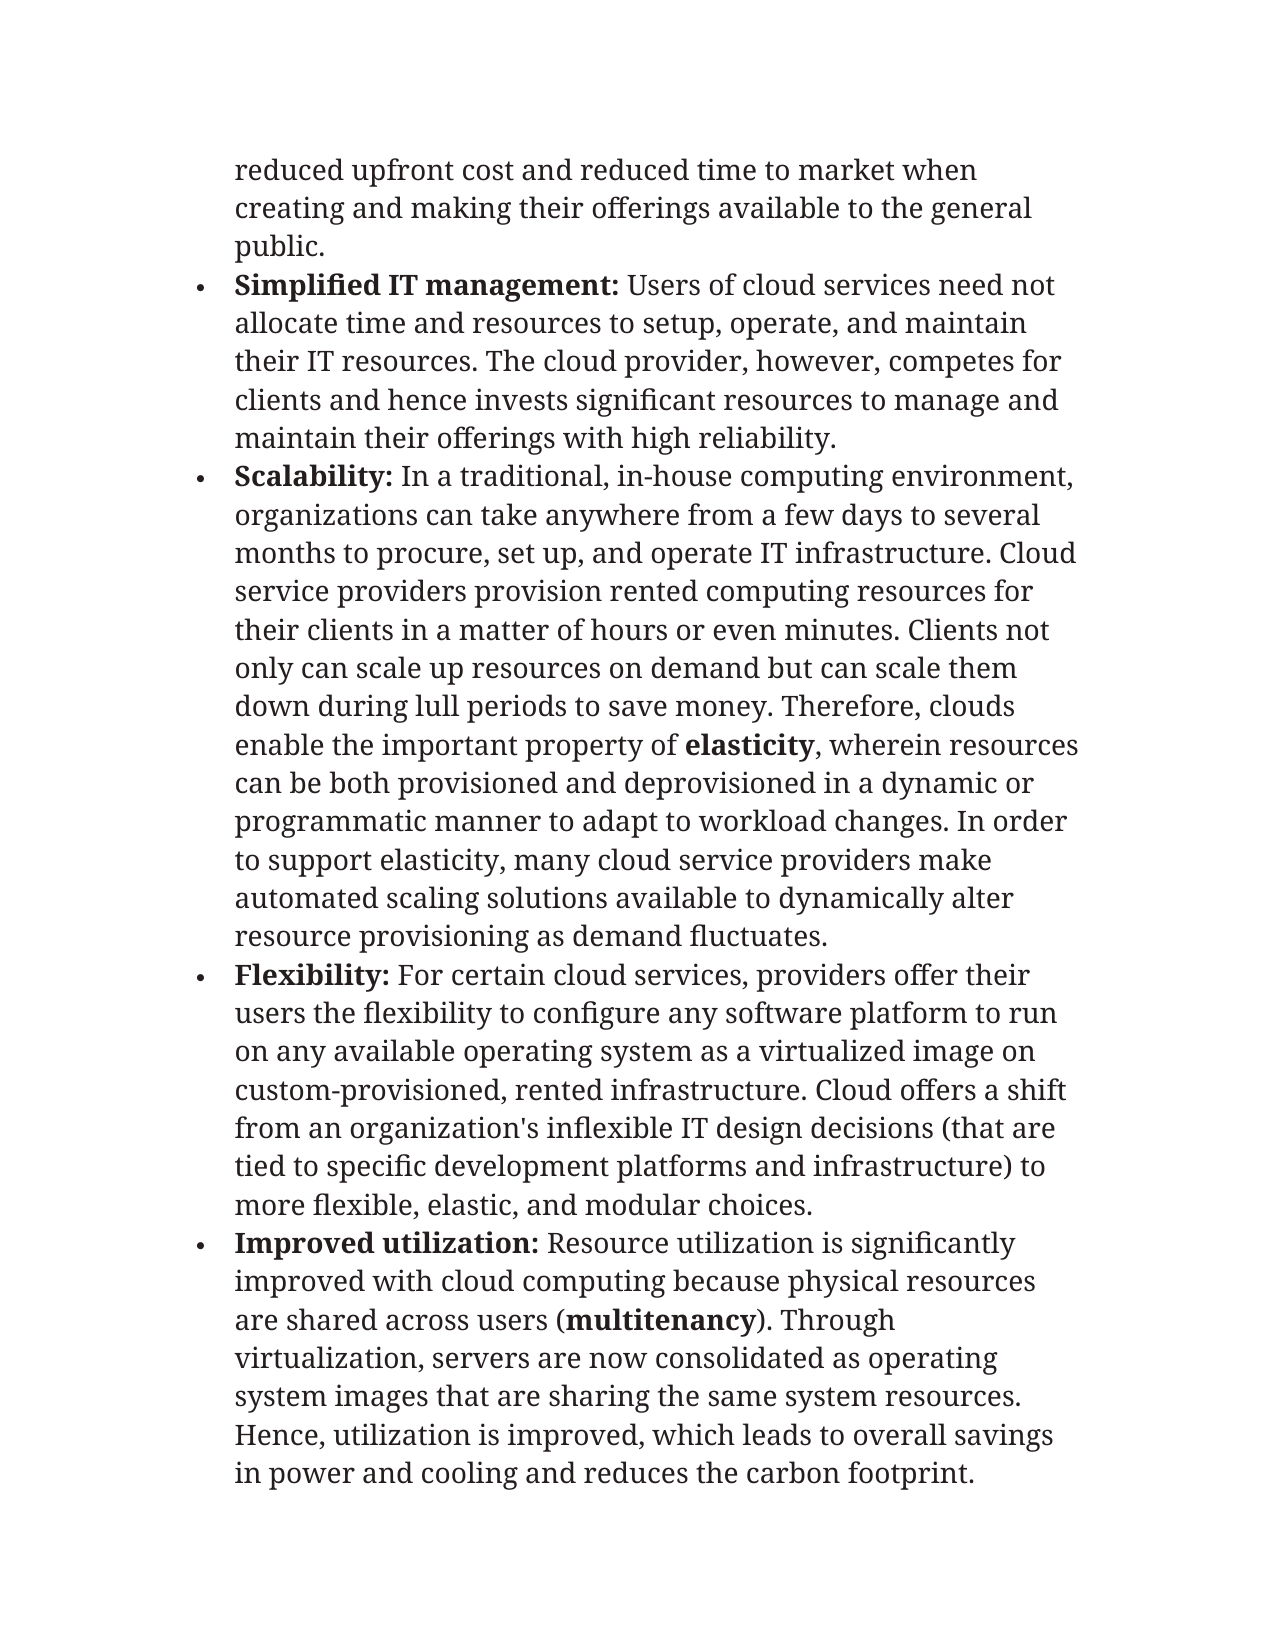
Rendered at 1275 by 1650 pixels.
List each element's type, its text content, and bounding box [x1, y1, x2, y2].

list Flexibility: For certain cloud services, providers offer their users the flexibility to configure any software platform to run on any available operating system as a virtualized image on custom-provisioned, rented infrastructure. Cloud offers a shift from an organization's inflexible IT design decisions (that are tied to specific development platforms and infrastructure) to more flexible, elastic, and modular choices. [197, 955, 1087, 1223]
list Simplified IT management: Users of cloud services need not allocate time and resources to setup, operate, and maintain their IT resources. The cloud provider, however, competes for clients and hence invests significant resources to manage and maintain their offerings with high reliability. [197, 265, 1087, 457]
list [197, 150, 1087, 265]
list Scalability: In a traditional, in-house computing environment, organizations can take anywhere from a few days to several months to procure, set up, and operate IT infrastructure. Cloud service providers provision rented computing resources for their clients in a matter of hours or even minutes. Clients not only can scale up resources on demand but can scale them down during lull periods to save money. Therefore, clouds enable the important property of elasticity, wherein resources can be both provisioned and deprovisioned in a dynamic or programmatic manner to adapt to workload changes. In order to support elasticity, many cloud service providers make automated scaling solutions available to dynamically alter resource provisioning as demand fluctuates. [197, 457, 1087, 955]
list Improved utilization: Resource utilization is significantly improved with cloud computing because physical resources are shared across users (multitenancy). Through virtualization, servers are now consolidated as operating system images that are sharing the same system resources. Hence, utilization is improved, which leads to overall savings in power and cooling and reduces the carbon footprint. [197, 1223, 1087, 1492]
